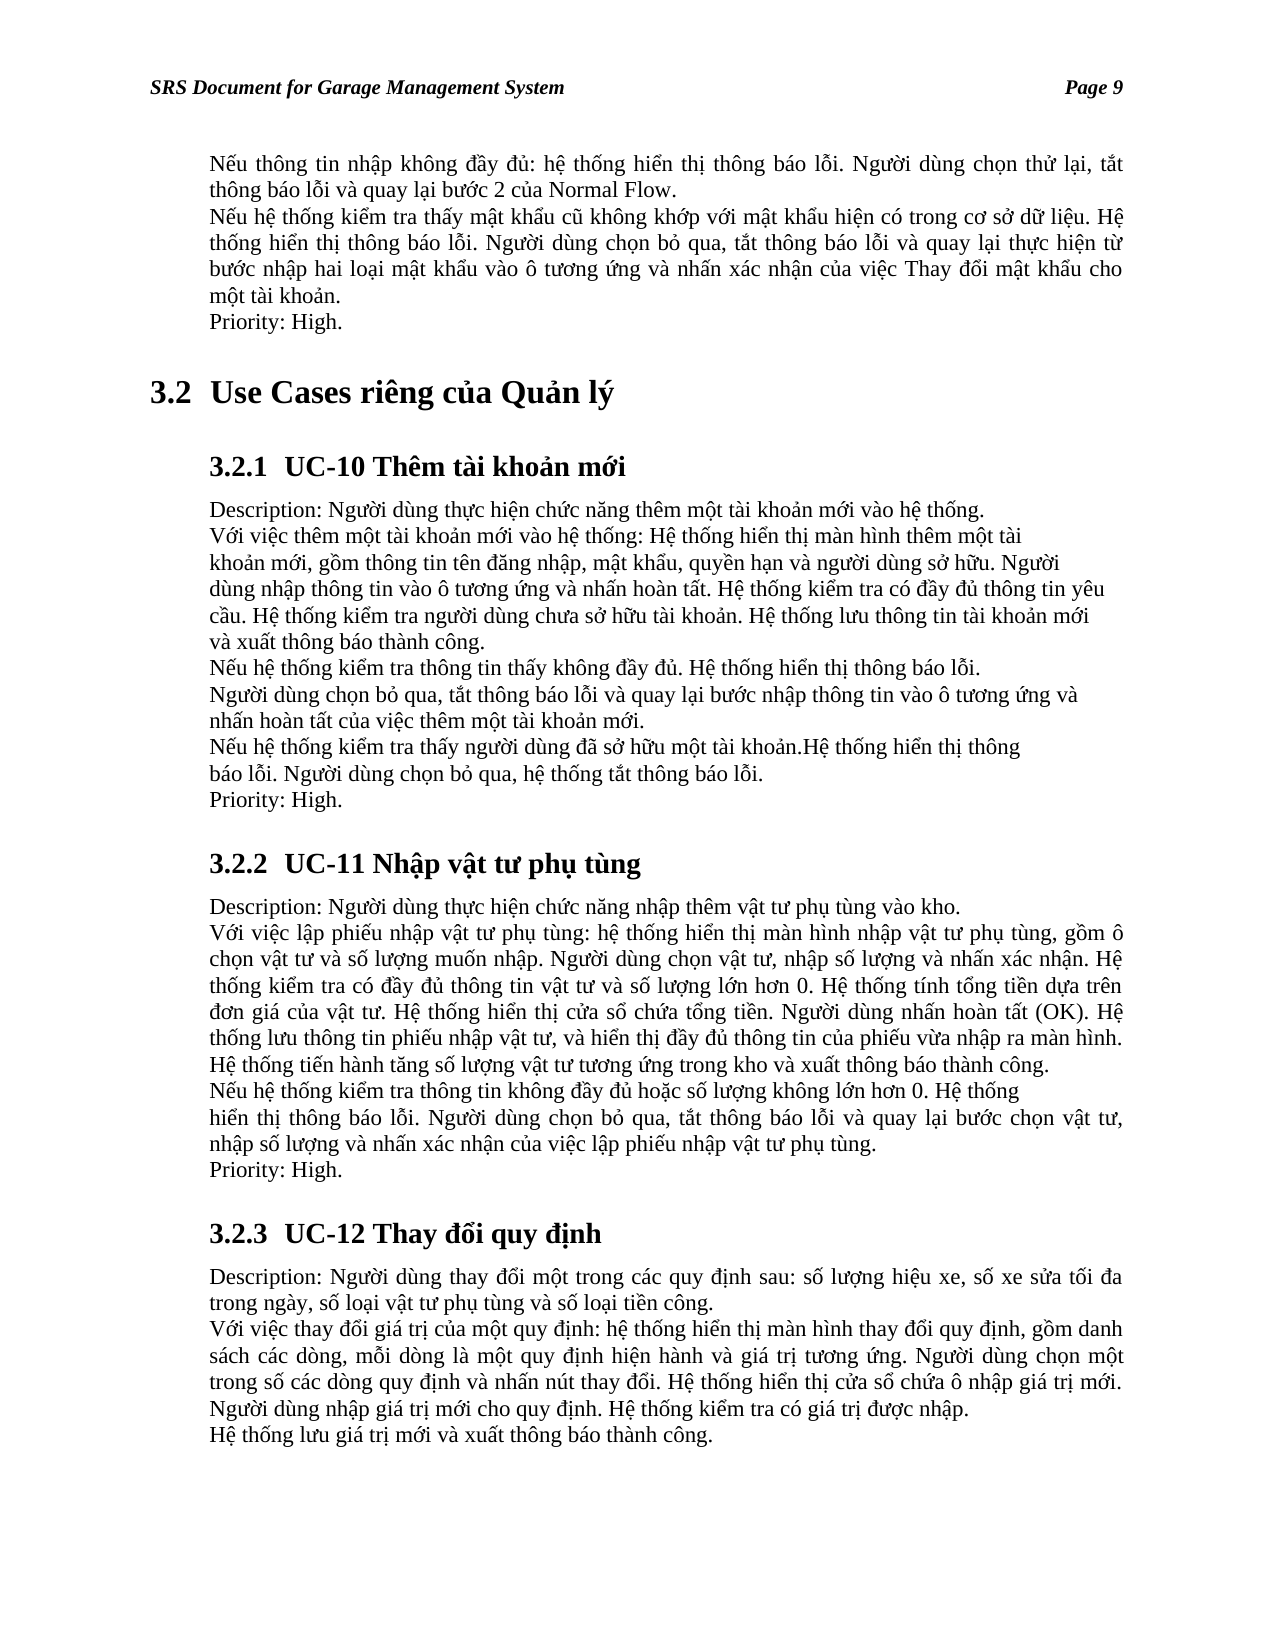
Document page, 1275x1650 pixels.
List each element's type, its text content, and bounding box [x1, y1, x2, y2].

text Nếu hệ thống kiểm tra thấy người dùng đã sở hữu một tài khoản.Hệ thống hiển thị thông [209, 733, 1125, 760]
text Người dùng chọn bỏ qua, tắt thông báo lỗi và quay lại bước nhập thông tin vào ô tương ứng và [209, 681, 1125, 707]
text nhấn hoàn tất của việc thêm một tài khoản mới. [209, 707, 1125, 733]
text Priority: High. [209, 1156, 1125, 1183]
text báo lỗi. Người dùng chọn bỏ qua, hệ thống tắt thông báo lỗi. [209, 760, 1125, 786]
text và xuất thông báo thành công. [209, 628, 1125, 654]
text Với việc thay đổi giá trị của một quy định: hệ thống hiển thị màn hình thay đổi quy định, gồm danh sách các dòng, mỗi dòng là một quy định hiện hành và giá trị tương ứng. Người dùng chọn một trong số các dòng quy định và nhấn nút thay đổi. Hệ thống hiển thị cửa sổ chứa ô nhập giá trị mới. Người dùng nhập giá trị mới cho quy định. Hệ thống kiểm tra có giá trị được nhập. [209, 1316, 1125, 1421]
text Priority: High. [209, 308, 1125, 334]
text Priority: High. [209, 786, 1125, 812]
text Nếu thông tin nhập không đầy đủ: hệ thống hiển thị thông báo lỗi. Người dùng chọn thử lại, tắt thông báo lỗi và quay lại bước 2 của Normal Flow. [209, 150, 1125, 203]
text Hệ thống lưu giá trị mới và xuất thông báo thành công. [209, 1421, 1125, 1447]
text Description: Người dùng thực hiện chức năng nhập thêm vật tư phụ tùng vào kho. [209, 893, 1125, 919]
text Description: Người dùng thay đổi một trong các quy định sau: số lượng hiệu xe, số xe sửa tối đa trong ngày, số loại vật tư phụ tùng và số loại tiền công. [209, 1263, 1125, 1316]
text Nếu hệ thống kiểm tra thông tin thấy không đầy đủ. Hệ thống hiển thị thông báo lỗi. [209, 654, 1125, 681]
text Description: Người dùng thực hiện chức năng thêm một tài khoản mới vào hệ thống. [209, 496, 1125, 523]
text Với việc lập phiếu nhập vật tư phụ tùng: hệ thống hiển thị màn hình nhập vật tư phụ tùng, gồm ô chọn vật tư và số lượng muốn nhập. Người dùng chọn vật tư, nhập số lượng và nhấn xác nhận. Hệ thống kiểm tra có đầy đủ thông tin vật tư và số lượng lớn hơn 0. Hệ thống tính tổng tiền dựa trên đơn giá của vật tư. Hệ thống hiển thị cửa sổ chứa tổng tiền. Người dùng nhấn hoàn tất (OK). Hệ thống lưu thông tin phiếu nhập vật tư, và hiển thị đầy đủ thông tin của phiếu vừa nhập ra màn hình. Hệ thống tiến hành tăng số lượng vật tư tương ứng trong kho và xuất thông báo thành công. [209, 919, 1125, 1077]
text dùng nhập thông tin vào ô tương ứng và nhấn hoàn tất. Hệ thống kiểm tra có đầy đủ thông tin yêu [209, 575, 1125, 602]
text Với việc thêm một tài khoản mới vào hệ thống: Hệ thống hiển thị màn hình thêm một tài [209, 523, 1125, 549]
subtitle UC-10 Thêm tài khoản mới [209, 449, 1125, 483]
text Nếu hệ thống kiểm tra thấy mật khẩu cũ không khớp với mật khẩu hiện có trong cơ sở dữ liệu. Hệ thống hiển thị thông báo lỗi. Người dùng chọn bỏ qua, tắt thông báo lỗi và quay lại thực hiện từ bước nhập hai loại mật khẩu vào ô tương ứng và nhấn xác nhận của việc Thay đổi mật khẩu cho một tài khoản. [209, 203, 1125, 308]
text hiển thị thông báo lỗi. Người dùng chọn bỏ qua, tắt thông báo lỗi và quay lại bước chọn vật tư, nhập số lượng và nhấn xác nhận của việc lập phiếu nhập vật tư phụ tùng. [209, 1103, 1125, 1156]
text cầu. Hệ thống kiểm tra người dùng chưa sở hữu tài khoản. Hệ thống lưu thông tin tài khoản mới [209, 602, 1125, 628]
text khoản mới, gồm thông tin tên đăng nhập, mật khẩu, quyền hạn và người dùng sở hữu. Người [209, 549, 1125, 575]
subtitle UC-12 Thay đổi quy định [209, 1216, 1125, 1249]
subtitle UC-11 Nhập vật tư phụ tùng [209, 846, 1125, 879]
text Nếu hệ thống kiểm tra thông tin không đầy đủ hoặc số lượng không lớn hơn 0. Hệ thống [209, 1077, 1125, 1103]
subtitle Use Cases riêng của Quản lý [150, 372, 1125, 410]
